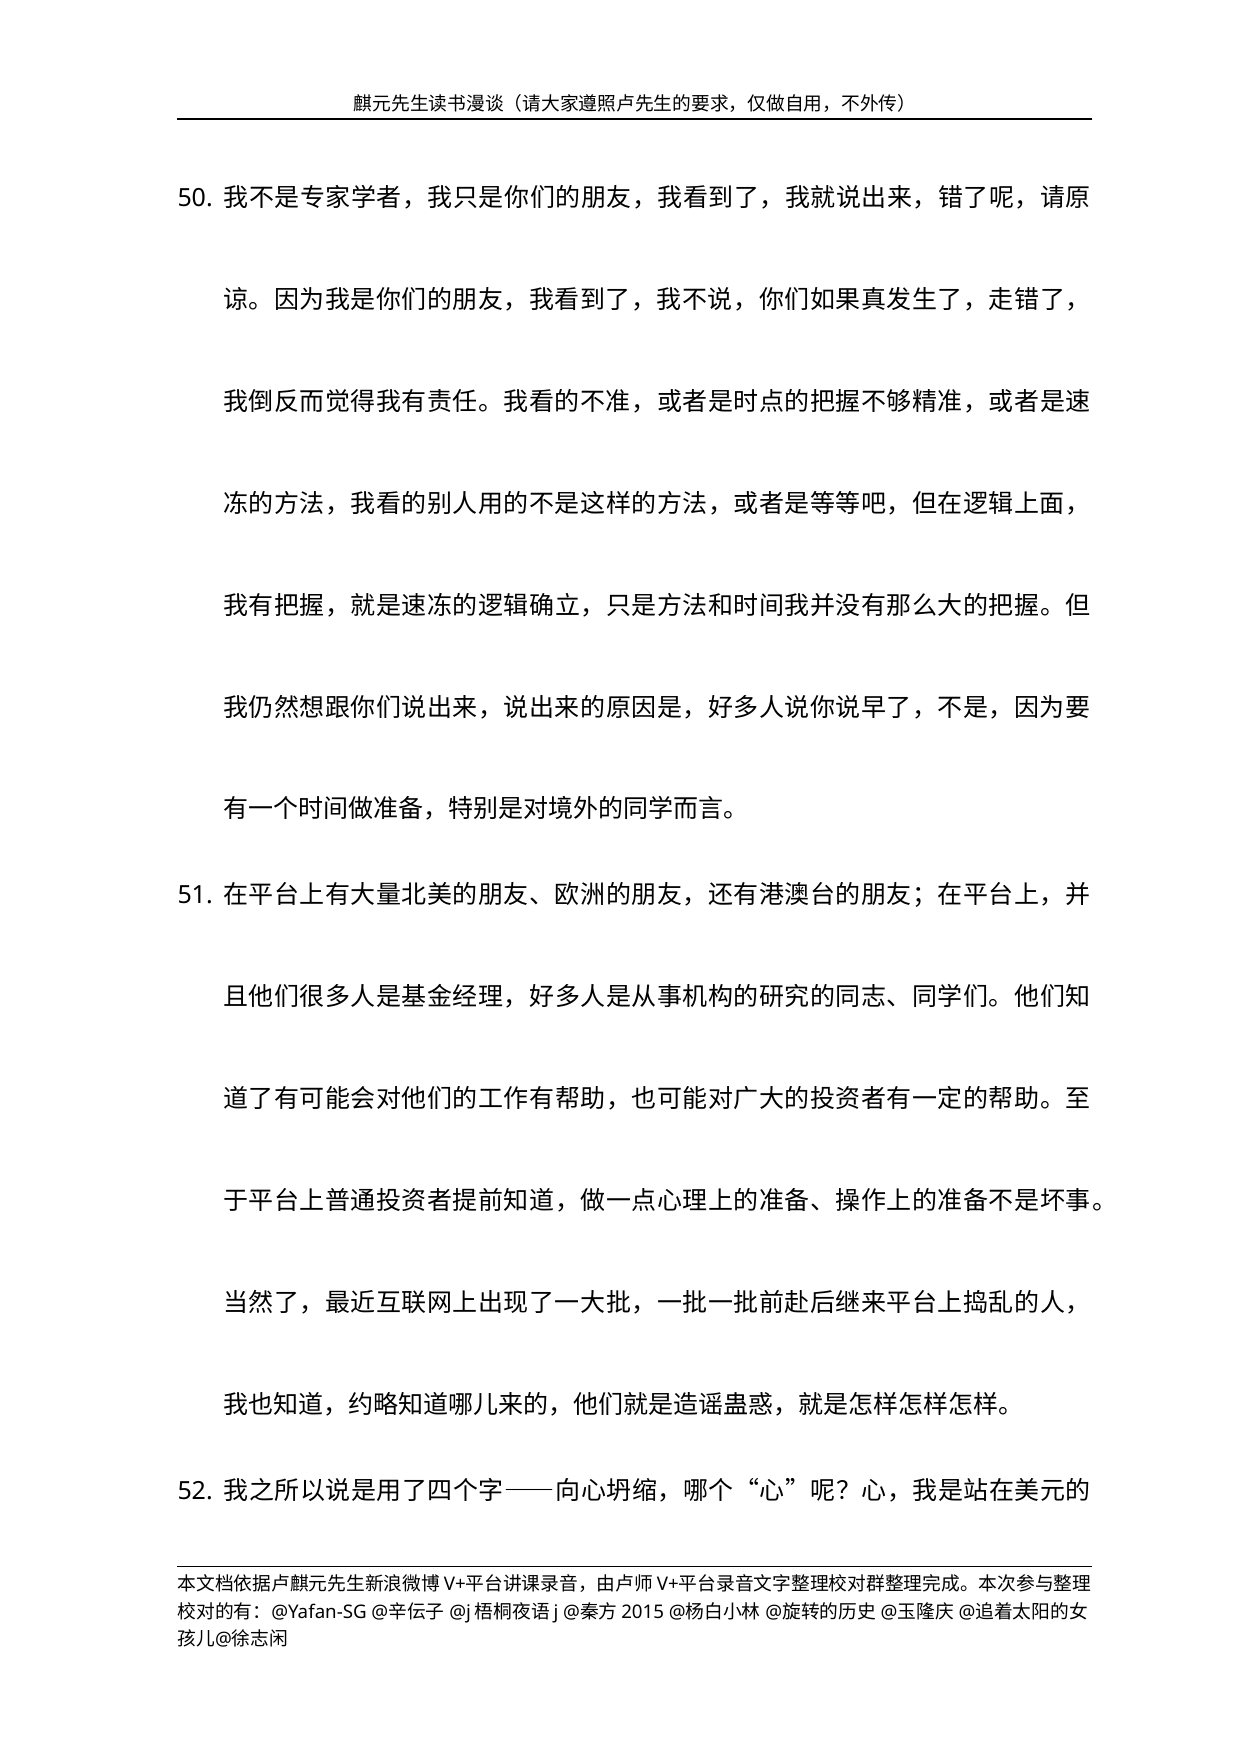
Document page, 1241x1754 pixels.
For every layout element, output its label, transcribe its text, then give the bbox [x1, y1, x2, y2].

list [177, 1454, 1092, 1522]
list ﻿我不是专家学者，我只是你们的朋友，我看到了，我就说出来，错了呢，请原谅。因为我是你们的朋友，我看到了，我不说，你们如果真发生了，走错了，我倒反而觉得我有责任。我看的不准，或者是时点的把握不够精准，或者是速冻的方法，我看的别人用的不是这样的方法，或者是等等吧，但在逻辑上面，我有把握，就是速冻的逻辑确立，只是方法和时间我并没有那么大的把握。但我仍然想跟你们说出来，说出来的原因是，好多人说你说早了，不是，因为要有一个时间做准备，特别是对境外的同学而言。 [177, 162, 1092, 841]
list 在平台上有大量北美的朋友、欧洲的朋友，还有港澳台的朋友；在平台上，并且他们很多人是基金经理，好多人是从事机构的研究的同志、同学们。他们知道了有可能会对他们的工作有帮助，也可能对广大的投资者有一定的帮助。至于平台上普通投资者提前知道，做一点心理上的准备、操作上的准备不是坏事。当然了，最近互联网上出现了一大批，一批一批前赴后继来平台上捣乱的人，我也知道，约略知道哪儿来的，他们就是造谣蛊惑，就是怎样怎样怎样。 [177, 859, 1092, 1436]
